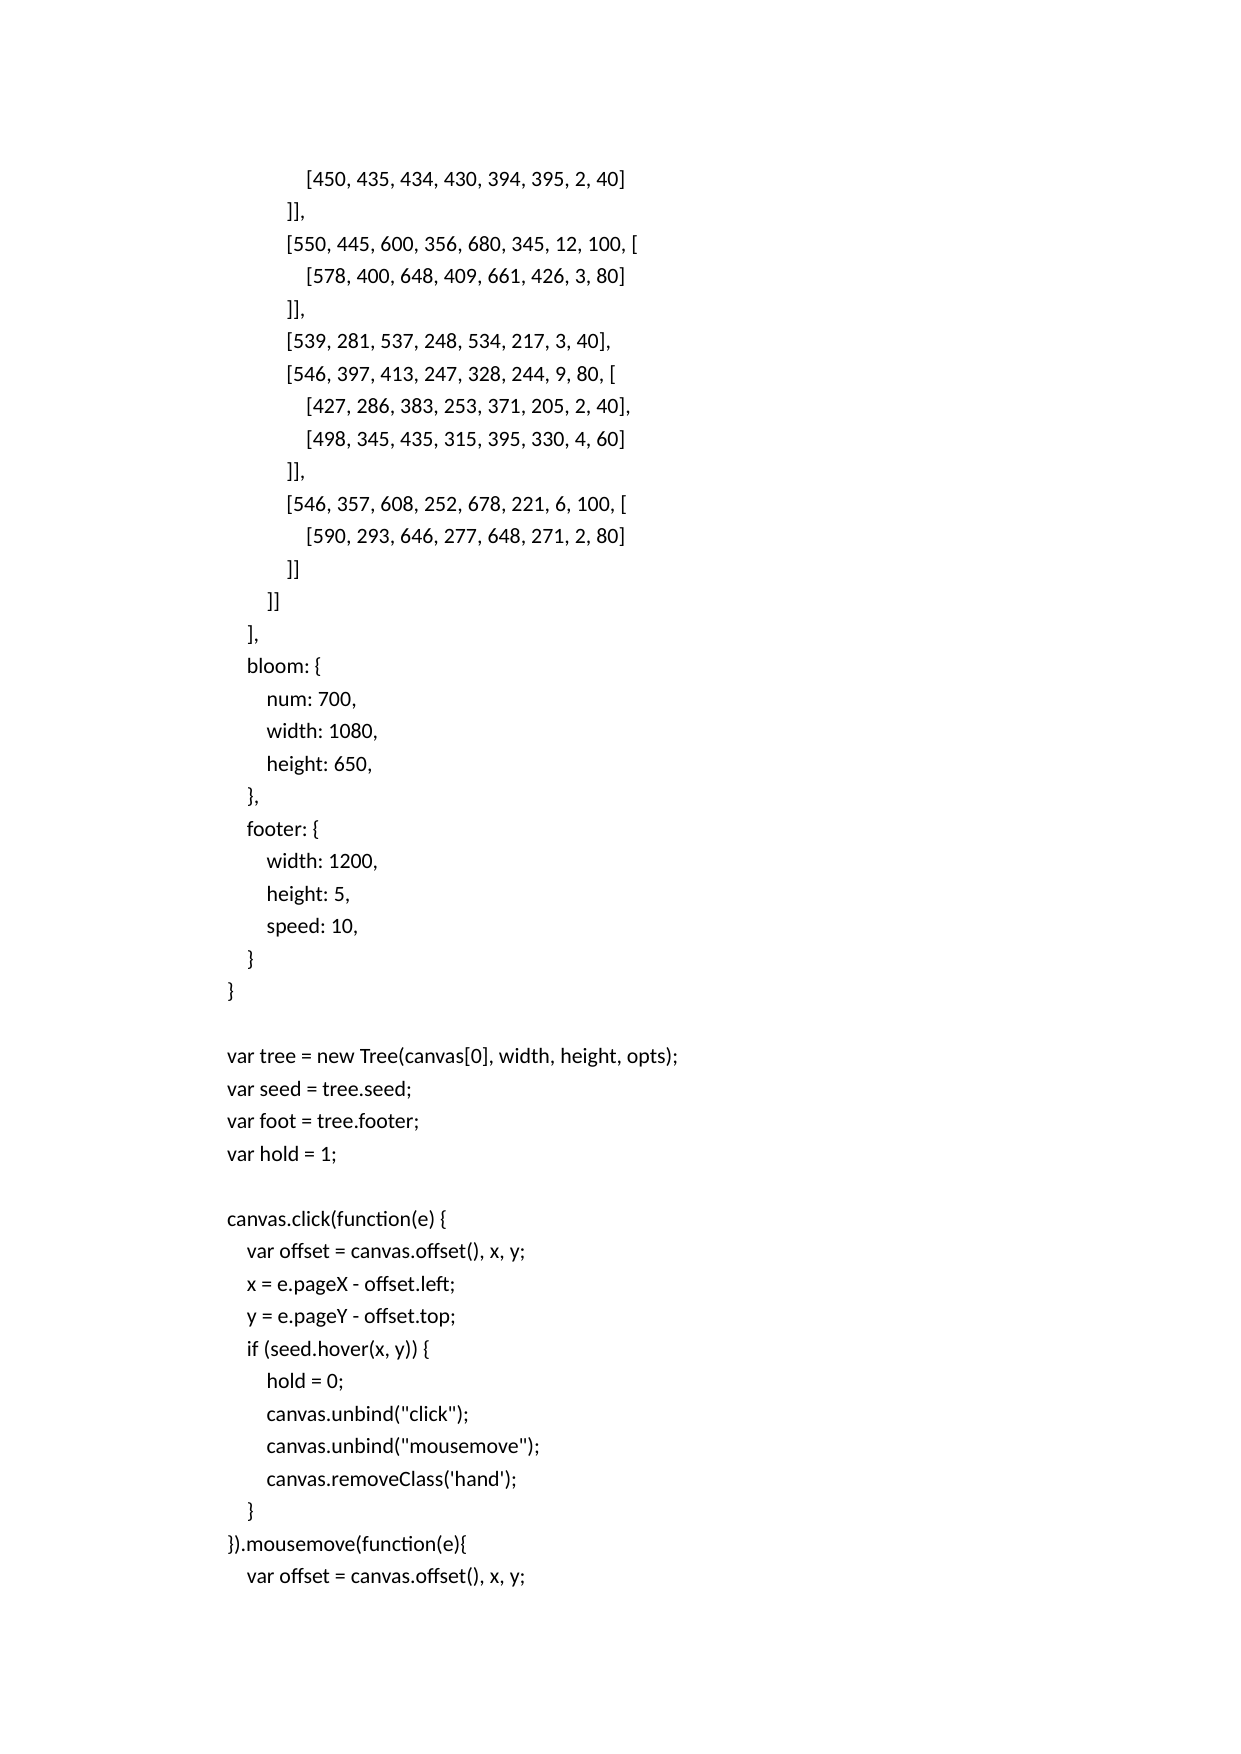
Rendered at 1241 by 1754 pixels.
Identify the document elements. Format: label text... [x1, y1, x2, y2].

text [546, 397, 413, 247, 328, 244, 9, 80, [ [187, 357, 1053, 389]
text var seed = tree.seed; [187, 1072, 1053, 1104]
text ], [187, 617, 1053, 649]
text x = e.pageX - offset.left; [187, 1267, 1053, 1299]
text ]] [187, 584, 1053, 617]
text y = e.pageY - offset.top; [187, 1299, 1053, 1332]
text width: 1200, [187, 844, 1053, 877]
text var offset = canvas.offset(), x, y; [187, 1559, 1053, 1592]
text } [187, 942, 1053, 974]
text ]] [187, 552, 1053, 584]
text hold = 0; [187, 1364, 1053, 1397]
text [590, 293, 646, 277, 648, 271, 2, 80] [187, 519, 1053, 552]
text [546, 357, 608, 252, 678, 221, 6, 100, [ [187, 487, 1053, 519]
text [498, 345, 435, 315, 395, 330, 4, 60] [187, 422, 1053, 454]
text ]], [187, 194, 1053, 227]
text canvas.unbind("mousemove"); [187, 1429, 1053, 1462]
text }).mousemove(function(e){ [187, 1527, 1053, 1559]
text var foot = tree.footer; [187, 1104, 1053, 1137]
text var tree = new Tree(canvas[0], width, height, opts); [187, 1039, 1053, 1072]
text height: 5, [187, 877, 1053, 909]
text }, [187, 779, 1053, 812]
text [450, 435, 434, 430, 394, 395, 2, 40] [187, 162, 1053, 194]
text canvas.unbind("click"); [187, 1397, 1053, 1429]
text var offset = canvas.offset(), x, y; [187, 1234, 1053, 1267]
text } [187, 1494, 1053, 1527]
text ]], [187, 454, 1053, 487]
text [427, 286, 383, 253, 371, 205, 2, 40], [187, 389, 1053, 422]
text ]], [187, 292, 1053, 324]
text speed: 10, [187, 909, 1053, 942]
text num: 700, [187, 682, 1053, 714]
text [539, 281, 537, 248, 534, 217, 3, 40], [187, 324, 1053, 357]
text height: 650, [187, 747, 1053, 779]
text } [187, 974, 1053, 1007]
text canvas.click(function(e) { [187, 1202, 1053, 1234]
text if (seed.hover(x, y)) { [187, 1332, 1053, 1364]
text canvas.removeClass('hand'); [187, 1462, 1053, 1494]
text width: 1080, [187, 714, 1053, 747]
text [578, 400, 648, 409, 661, 426, 3, 80] [187, 259, 1053, 292]
text [550, 445, 600, 356, 680, 345, 12, 100, [ [187, 227, 1053, 259]
text var hold = 1; [187, 1137, 1053, 1169]
text bloom: { [187, 649, 1053, 682]
text footer: { [187, 812, 1053, 844]
